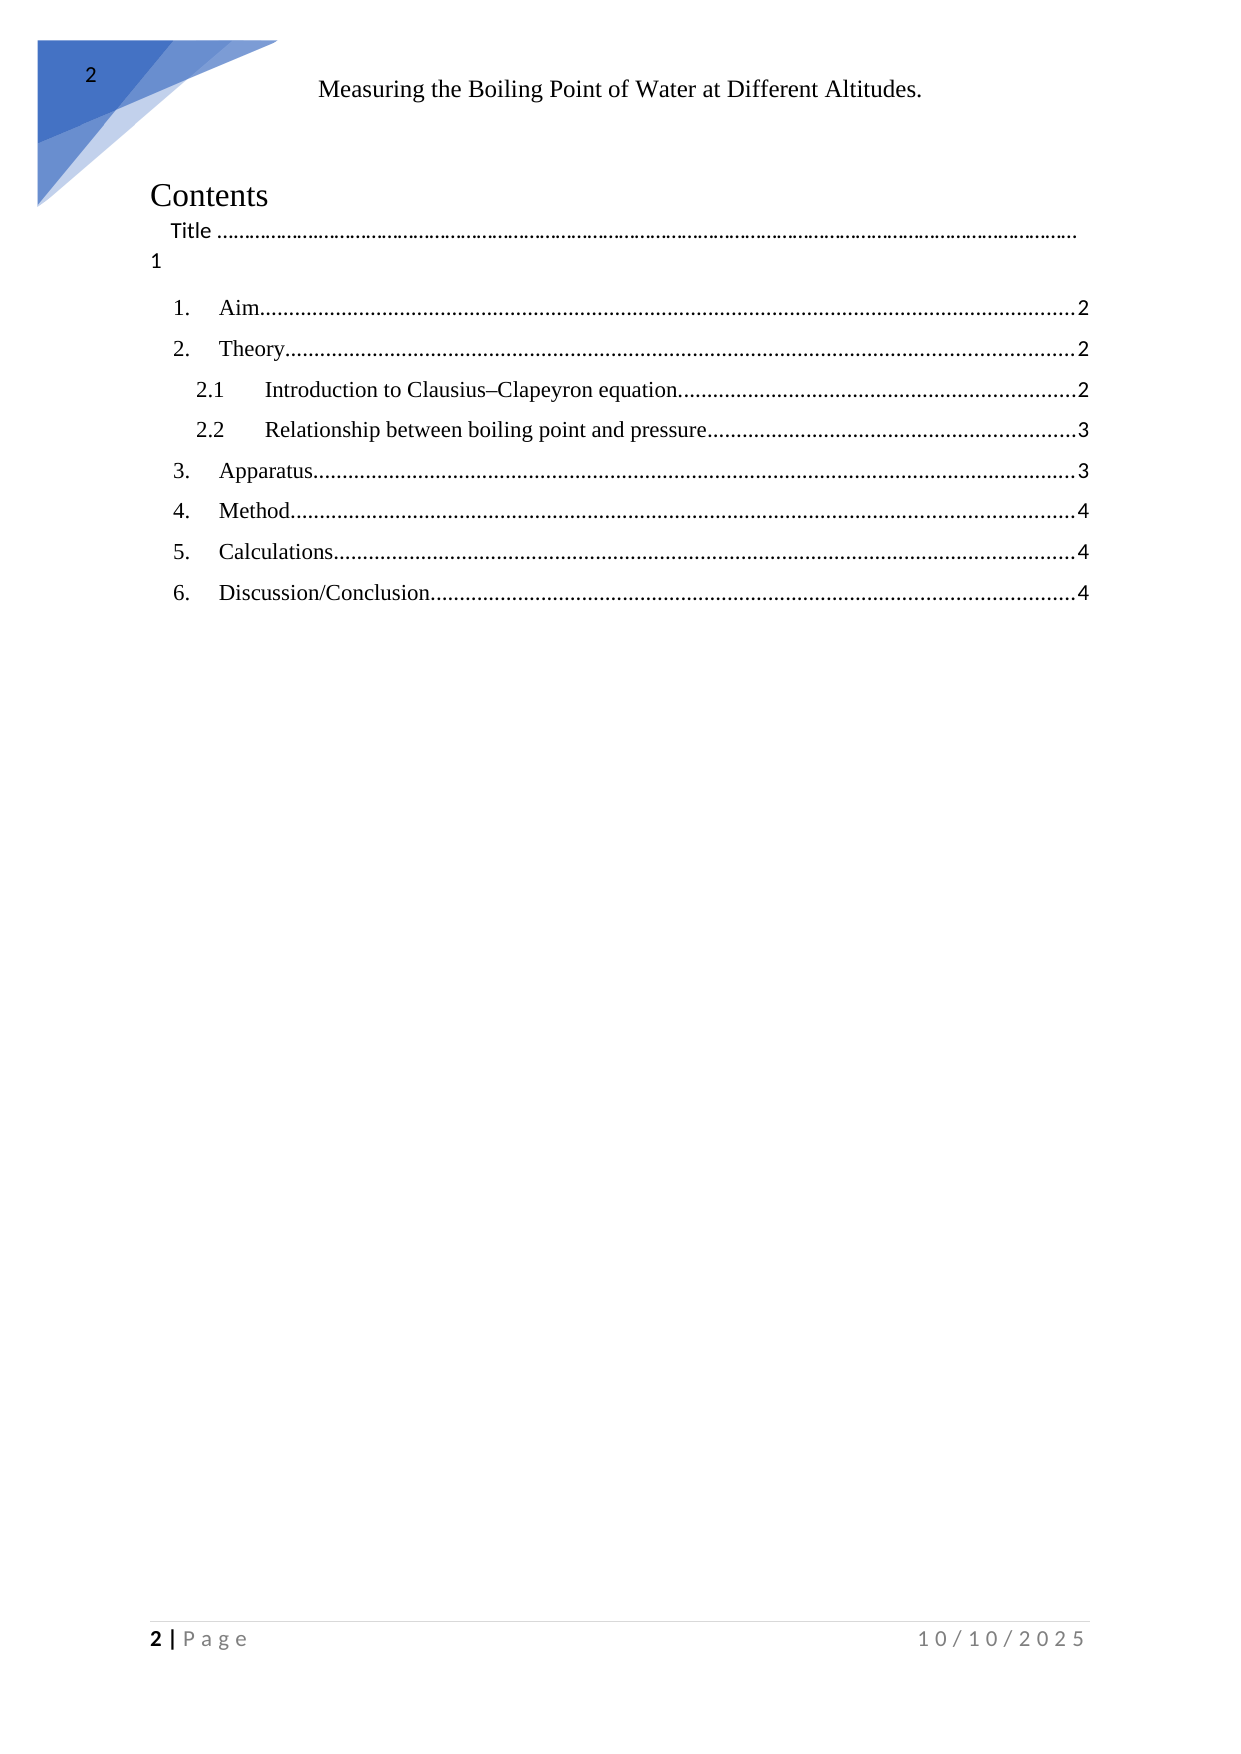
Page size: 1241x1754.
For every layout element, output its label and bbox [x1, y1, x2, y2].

picture [37, 40, 279, 209]
